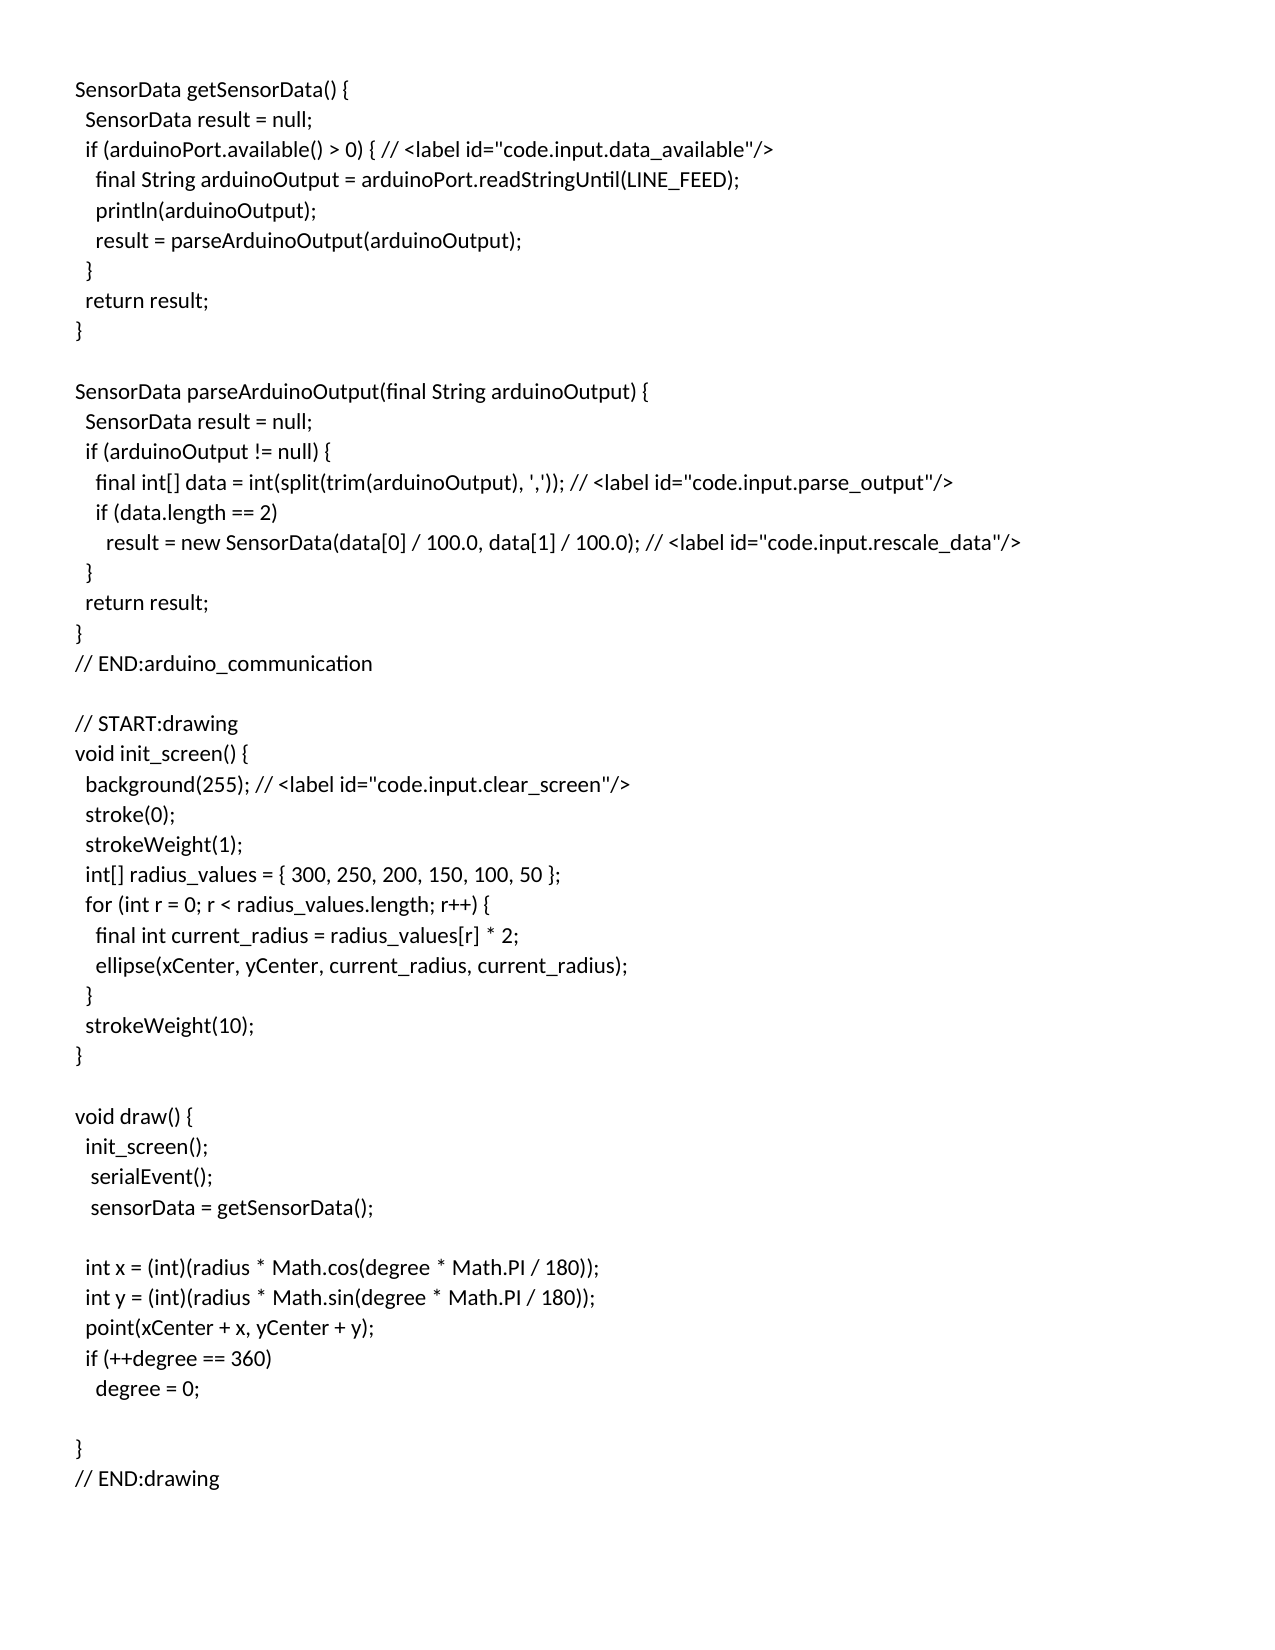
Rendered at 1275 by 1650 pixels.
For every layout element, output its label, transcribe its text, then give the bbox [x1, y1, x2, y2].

text point(xCenter + x, yCenter + y); [75, 1313, 1200, 1342]
text return result; [75, 286, 1200, 314]
text stroke(0); [75, 800, 1200, 828]
text println(arduinoOutput); [75, 196, 1200, 224]
text serialEvent(); [75, 1162, 1200, 1191]
text } [75, 1434, 1200, 1462]
text final String arduinoOutput = arduinoPort.readStringUntil(LINE_FEED); [75, 166, 1200, 194]
text for (int r = 0; r < radius_values.length; r++) { [75, 891, 1200, 919]
text result = parseArduinoOutput(arduinoOutput); [75, 226, 1200, 254]
text sensorData = getSensorData(); [75, 1193, 1200, 1221]
text int y = (int)(radius * Math.sin(degree * Math.PI / 180)); [75, 1283, 1200, 1311]
text result = new SensorData(data[0] / 100.0, data[1] / 100.0); // <label id="code.input.rescale_data"/> [75, 528, 1200, 556]
text degree = 0; [75, 1374, 1200, 1402]
text // END:arduino_communication [75, 649, 1200, 677]
text background(255); // <label id="code.input.clear_screen"/> [75, 770, 1200, 798]
text void init_screen() { [75, 739, 1200, 768]
text SensorData parseArduinoOutput(final String arduinoOutput) { [75, 377, 1200, 405]
text void draw() { [75, 1102, 1200, 1130]
text ellipse(xCenter, yCenter, current_radius, current_radius); [75, 951, 1200, 979]
text if (arduinoOutput != null) { [75, 437, 1200, 466]
text // END:drawing [75, 1464, 1200, 1493]
text final int[] data = int(split(trim(arduinoOutput), ',')); // <label id="code.input.parse_output"/> [75, 468, 1200, 496]
text if (arduinoPort.available() > 0) { // <label id="code.input.data_available"/> [75, 135, 1200, 163]
text } [75, 619, 1200, 647]
text SensorData result = null; [75, 407, 1200, 435]
text int x = (int)(radius * Math.cos(degree * Math.PI / 180)); [75, 1253, 1200, 1281]
text strokeWeight(1); [75, 830, 1200, 858]
text return result; [75, 588, 1200, 617]
text SensorData result = null; [75, 105, 1200, 133]
text final int current_radius = radius_values[r] * 2; [75, 921, 1200, 949]
text } [75, 981, 1200, 1009]
text // START:drawing [75, 709, 1200, 737]
text } [75, 1042, 1200, 1070]
text } [75, 558, 1200, 586]
text } [75, 256, 1200, 284]
text init_screen(); [75, 1132, 1200, 1160]
text if (++degree == 360) [75, 1344, 1200, 1372]
text int[] radius_values = { 300, 250, 200, 150, 100, 50 }; [75, 860, 1200, 888]
text SensorData getSensorData() { [75, 75, 1200, 103]
text } [75, 317, 1200, 345]
text if (data.length == 2) [75, 498, 1200, 526]
text strokeWeight(10); [75, 1011, 1200, 1039]
